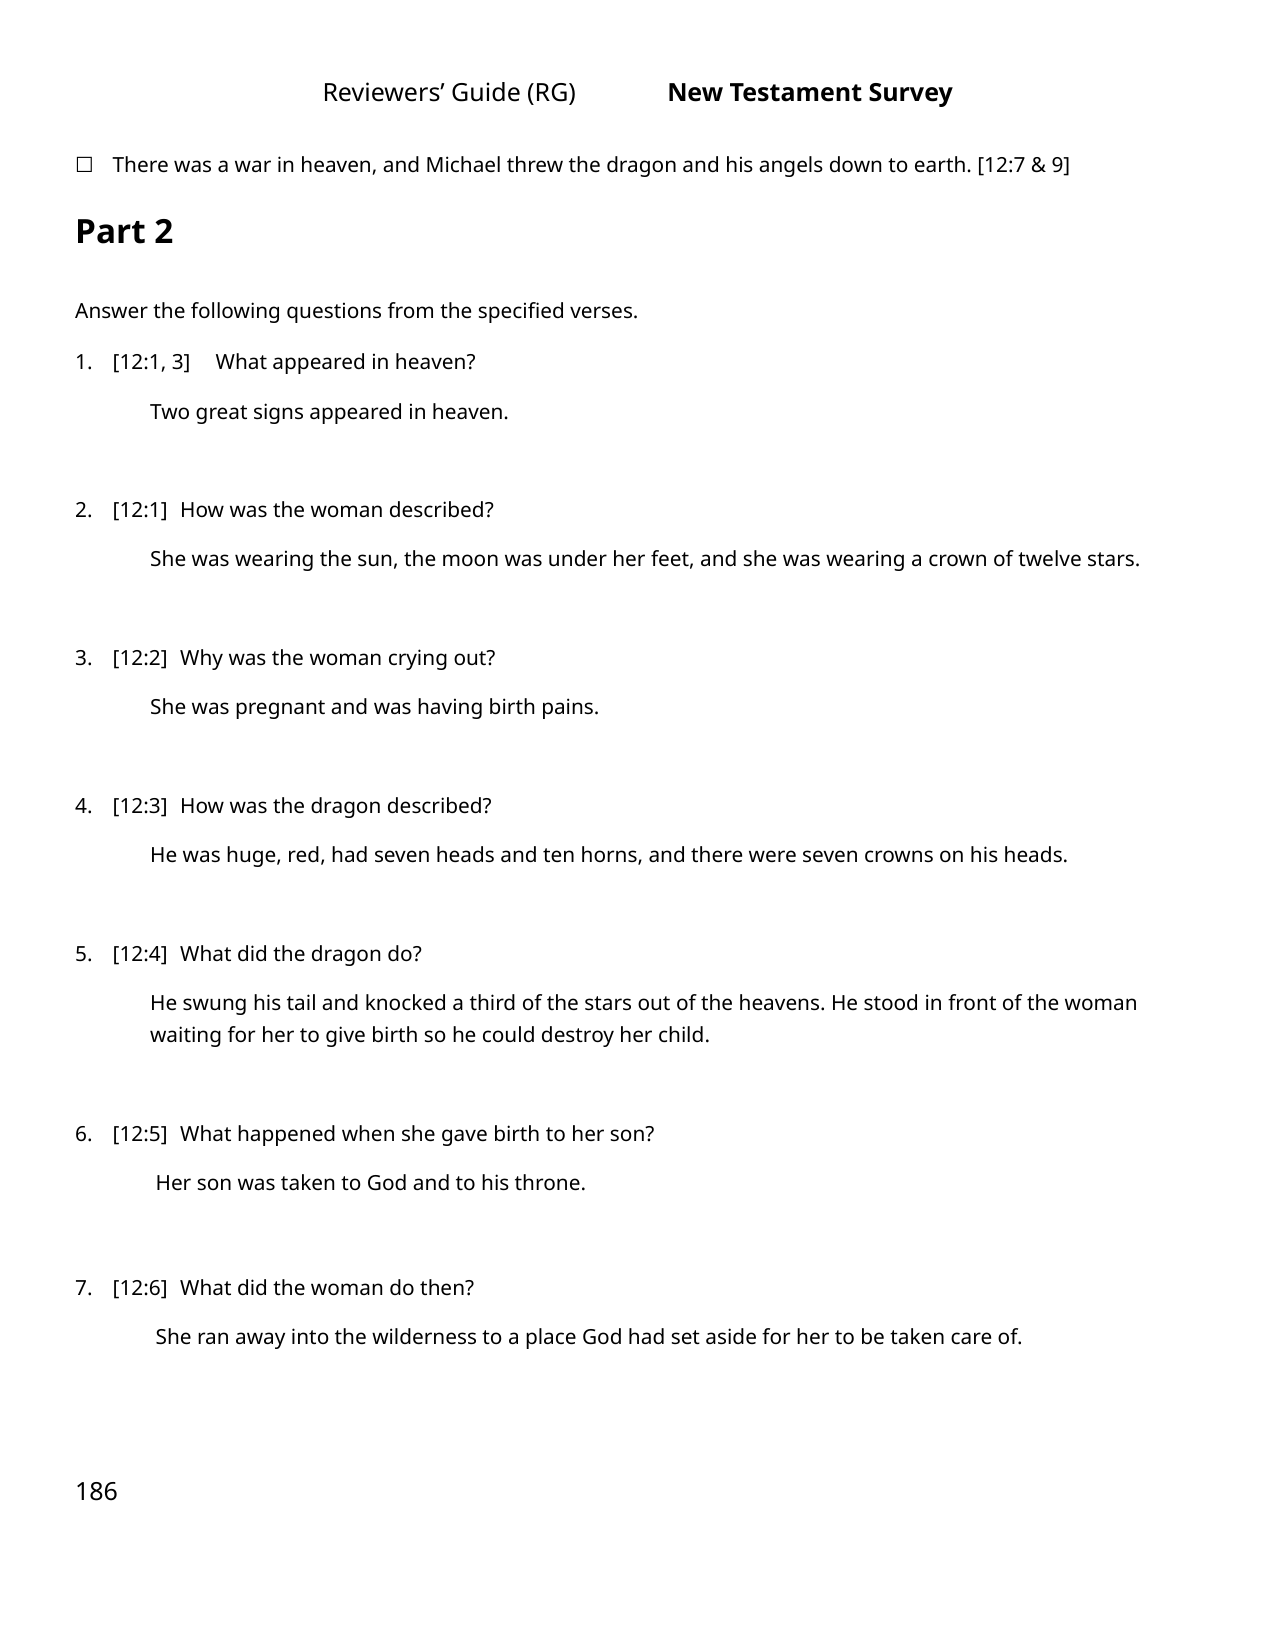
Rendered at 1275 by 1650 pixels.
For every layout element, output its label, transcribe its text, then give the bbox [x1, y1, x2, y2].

list [12:5] What happened when she gave birth to her son? [75, 1119, 1200, 1148]
text Answer the following questions from the specified verses. [75, 297, 1200, 325]
text She was wearing the sun, the moon was under her feet, and she was wearing a crown of twelve stars. [150, 544, 1200, 573]
list There was a war in heaven, and Michael threw the dragon and his angels down to earth. [12:7 & 9] [75, 150, 1200, 178]
text Two great signs appeared in heaven. [150, 397, 1200, 425]
list [12:2] Why was the woman crying out? [75, 643, 1200, 672]
text He was huge, red, had seven heads and ten horns, and there were seven crowns on his heads. [150, 840, 1200, 869]
text Her son was taken to God and to his throne. [150, 1168, 1200, 1197]
list [12:4] What did the dragon do? [75, 939, 1200, 967]
list [12:6] What did the woman do then? [75, 1273, 1200, 1301]
list [12:3] How was the dragon described? [75, 791, 1200, 819]
text He swung his tail and knocked a third of the stars out of the heavens. He stood in front of the woman waiting for her to give birth so he could destroy her child. [150, 988, 1200, 1049]
text She was pregnant and was having birth pains. [150, 692, 1200, 721]
text Part 2 [75, 208, 1200, 253]
list [12:1, 3] What appeared in heaven? [75, 347, 1200, 376]
text She ran away into the wilderness to a place God had set aside for her to be taken care of. [150, 1322, 1200, 1350]
list [12:1] How was the woman described? [75, 495, 1200, 524]
